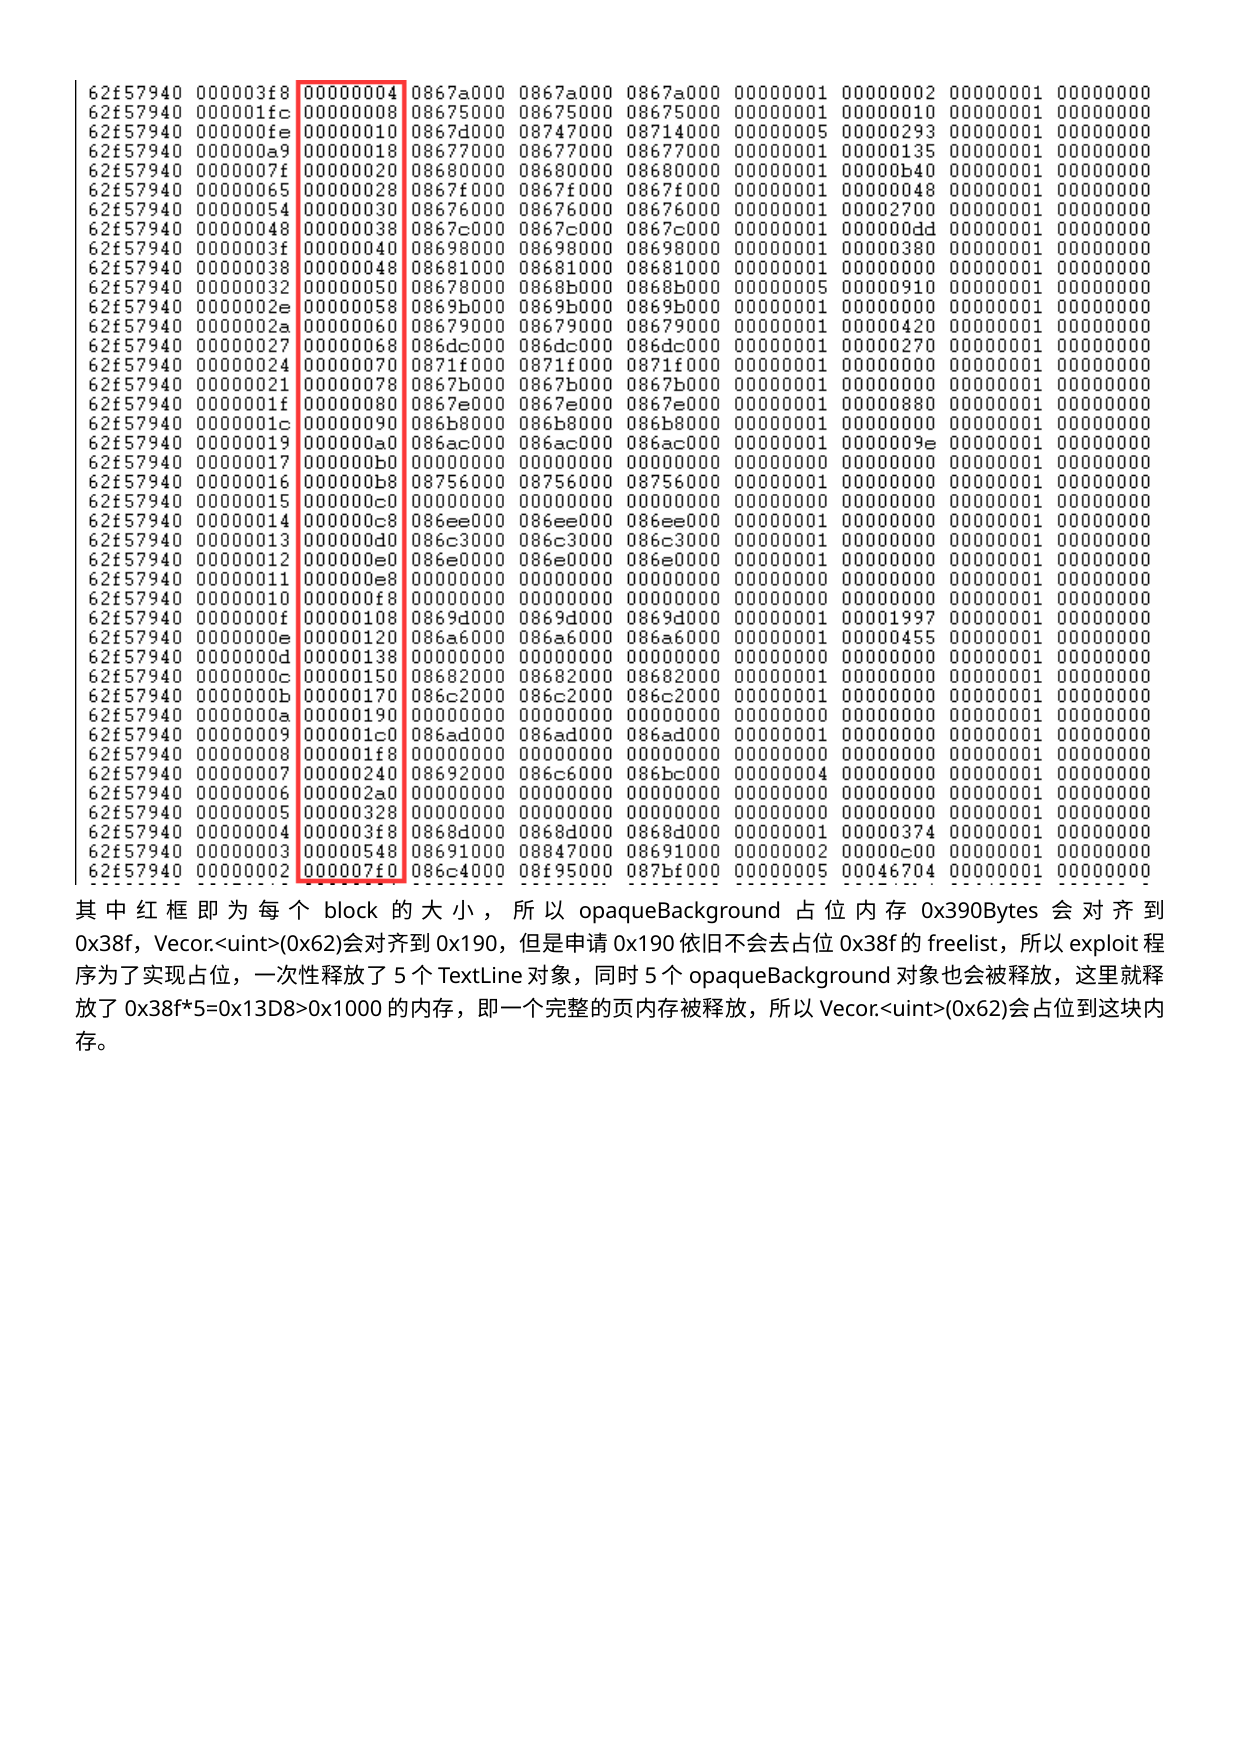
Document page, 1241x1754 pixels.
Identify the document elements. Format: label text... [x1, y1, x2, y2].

picture [75, 80, 1166, 885]
text 其中红框即为每个block的大小，所以opaqueBackground占位内存0x390Bytes会对齐到0x38f，Vecor.<uint>(0x62)会对齐到0x190，但是申请0x190依旧不会去占位0x38f的freelist，所以exploit程序为了实现占位，一次性释放了5个TextLine对象，同时5个opaqueBackground对象也会被释放，这里就释放了0x38f*5=0x13D8>0x1000的内存，即一个完整的页内存被释放，所以Vecor.<uint>(0x62)会占位到这块内存。 [75, 893, 1165, 1056]
